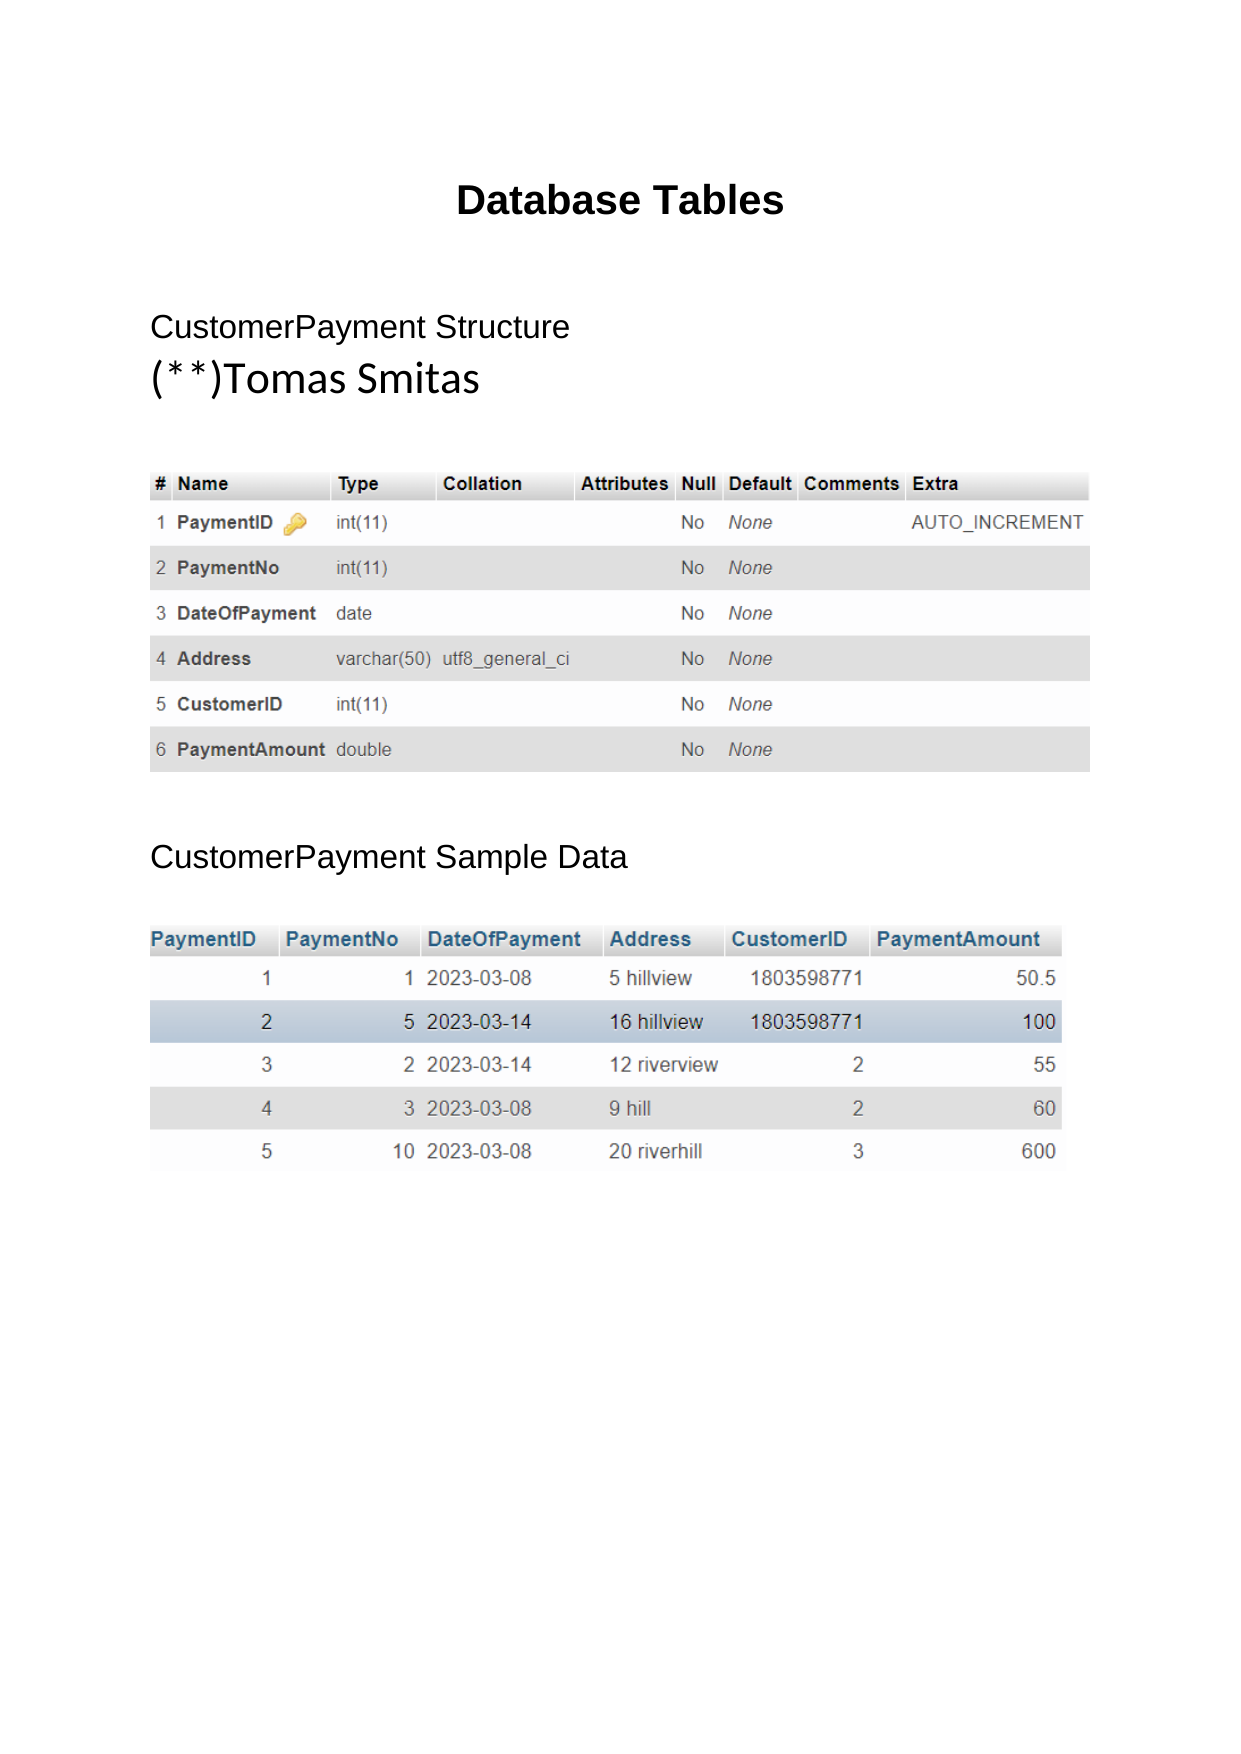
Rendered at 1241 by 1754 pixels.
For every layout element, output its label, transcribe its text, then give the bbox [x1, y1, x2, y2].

text (**)Tomas Smitas [150, 349, 1090, 405]
picture [150, 472, 1090, 772]
subtitle CustomerPayment Sample Data [150, 837, 1090, 876]
picture [150, 925, 1067, 1171]
subtitle CustomerPayment Structure [150, 307, 1090, 346]
subtitle Database Tables [150, 175, 1090, 223]
